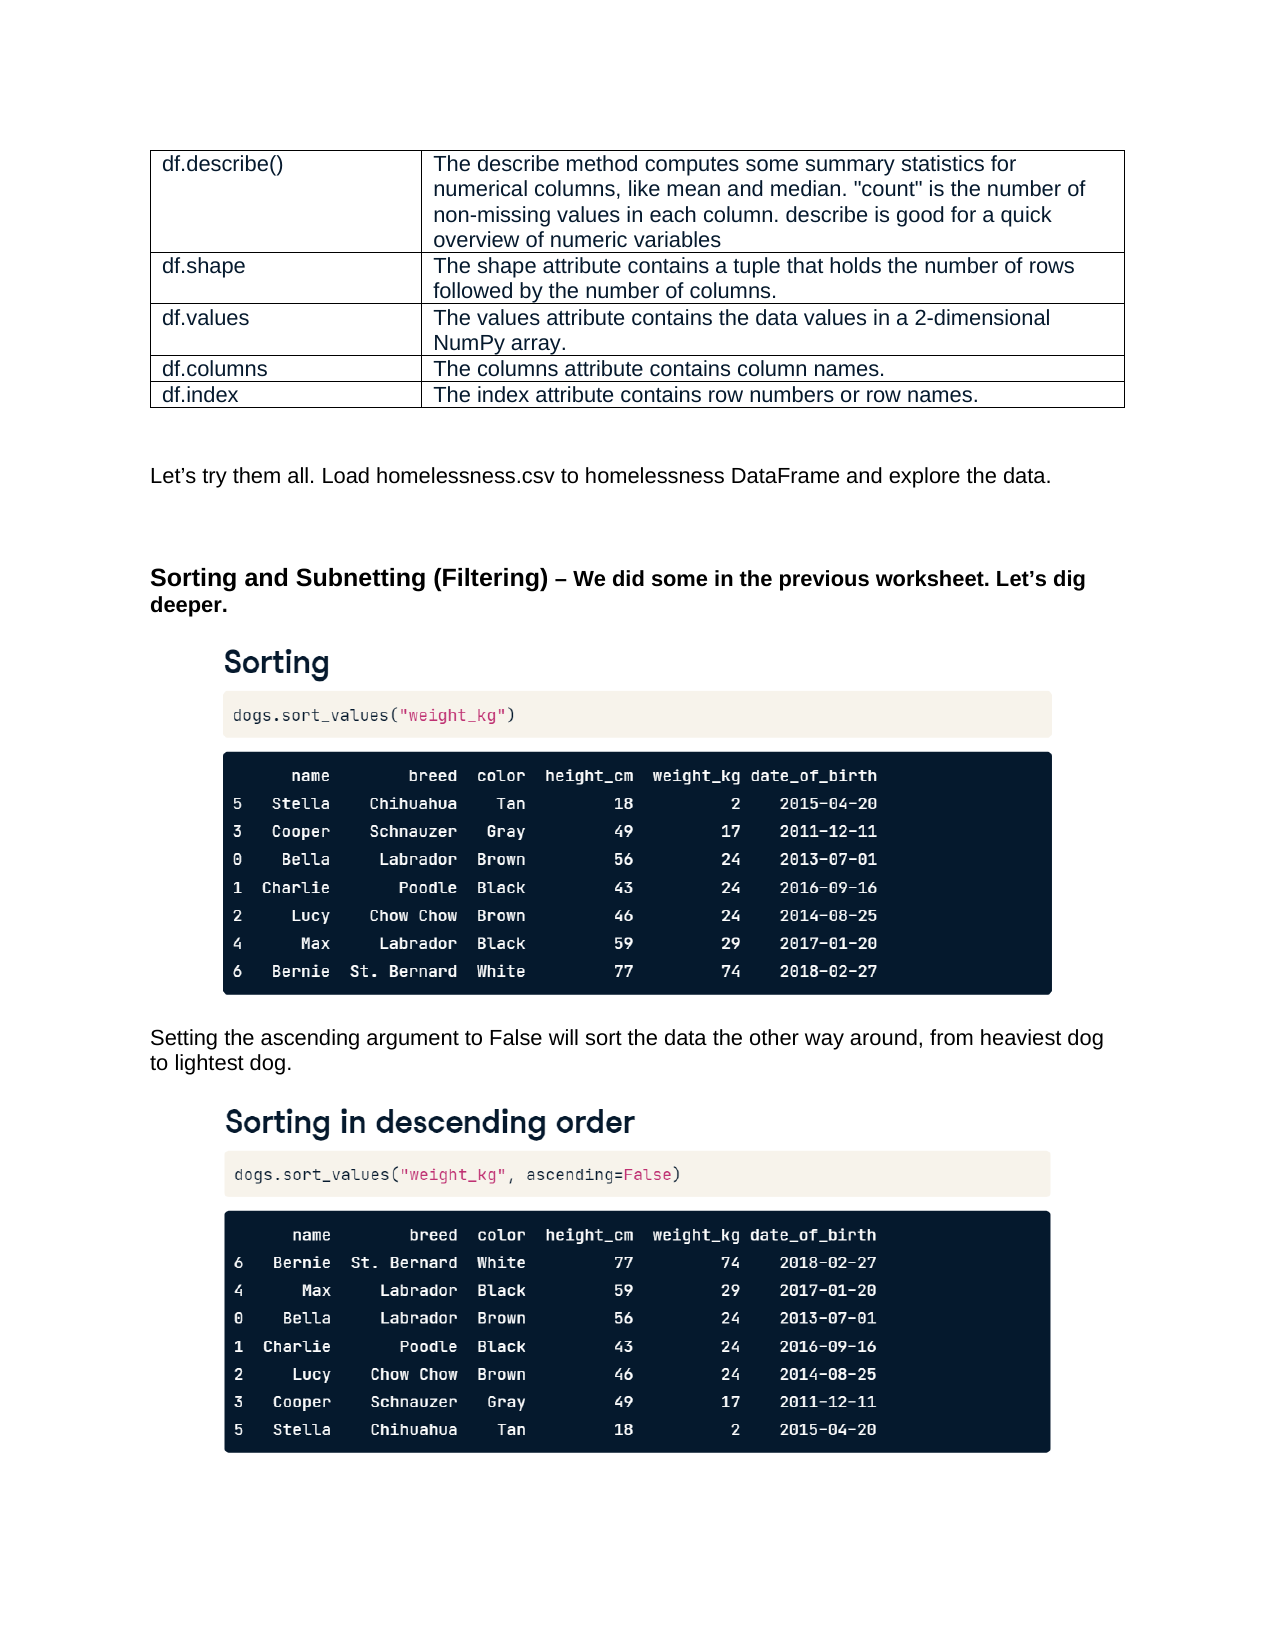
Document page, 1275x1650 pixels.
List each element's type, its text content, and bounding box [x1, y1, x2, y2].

table_cell The index attribute contains row numbers or row names. [422, 382, 1124, 407]
text Setting the ascending argument to False will sort the data the other way around, from heaviest dog to lightest dog. [150, 1025, 1125, 1075]
table_cell df.index [151, 382, 421, 407]
picture [217, 642, 1058, 1000]
table_cell df.columns [151, 356, 421, 381]
table_cell The values attribute contains the data values in a 2-dimensional NumPy array. [422, 304, 1124, 355]
table_cell df.shape [151, 253, 421, 303]
table_cell df.values [151, 304, 421, 355]
text Let’s try them all. Load homelessness.csv to homelessness DataFrame and explore the data. [150, 463, 1125, 488]
table_cell The columns attribute contains column names. [422, 356, 1124, 381]
text Sorting and Subnetting (Filtering) – We did some in the previous worksheet. Let’s dig deeper. [150, 563, 1125, 617]
table_cell The shape attribute contains a tuple that holds the number of rows followed by the number of columns. [422, 253, 1124, 303]
table_header df.describe() [151, 151, 421, 252]
picture [220, 1100, 1055, 1455]
table_header The describe method computes some summary statistics for numerical columns, like mean and median. "count" is the number of non-missing values in each column. describe is good for a quick overview of numeric variables [422, 151, 1124, 252]
